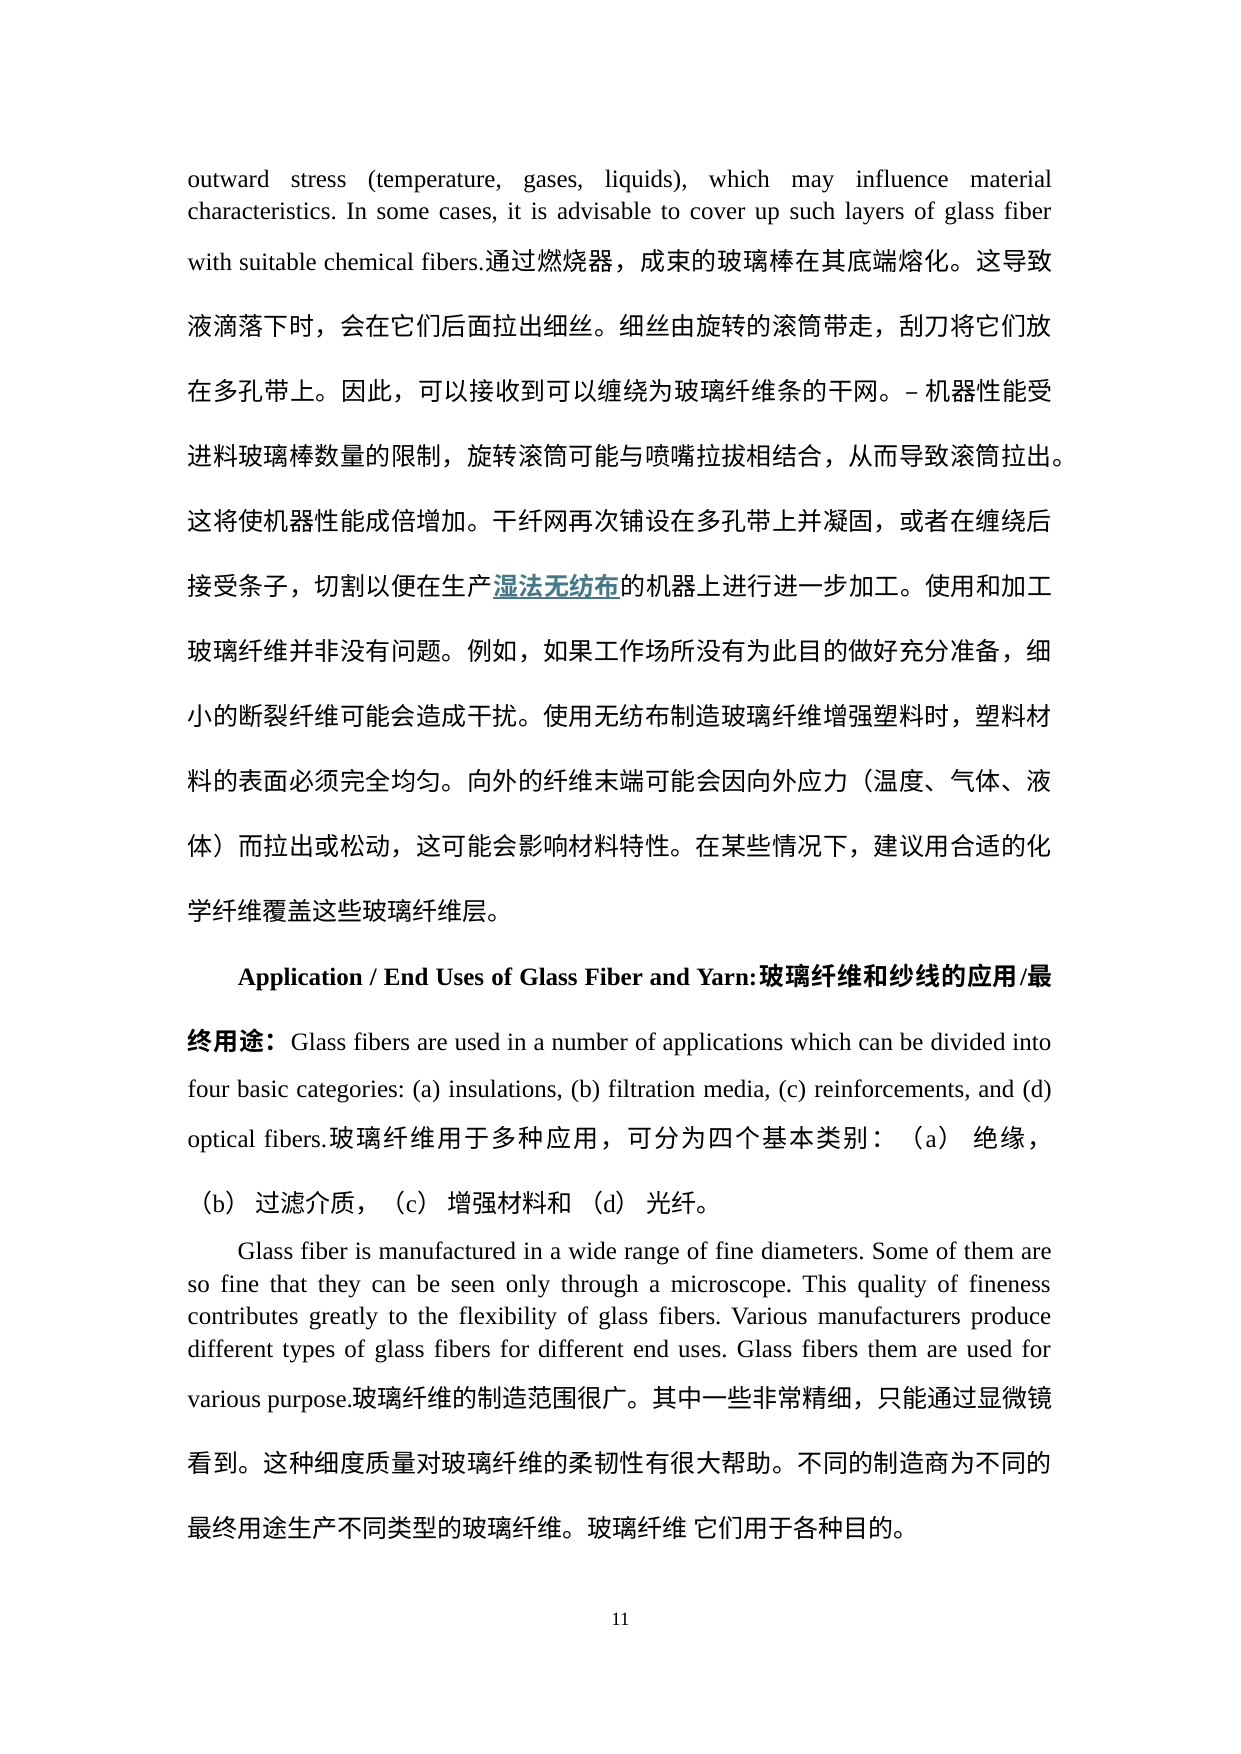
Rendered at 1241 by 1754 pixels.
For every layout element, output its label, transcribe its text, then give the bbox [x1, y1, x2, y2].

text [187, 162, 1053, 942]
text Glass fiber is manufactured in a wide range of fine diameters. Some of them are so fine that they can be seen only through a microscope. This quality of fineness contributes greatly to the flexibility of glass fibers. Various manufacturers produce different types of glass fibers for different end uses. Glass fibers them are used for various purpose.玻璃纤维的制造范围很广。其中一些非常精细，只能通过显微镜看到。这种细度质量对玻璃纤维的柔韧性有很大帮助。不同的制造商为不同的最终用途生产不同类型的玻璃纤维。玻璃纤维 它们用于各种目的。 [187, 1234, 1053, 1559]
text Application / End Uses of Glass Fiber and Yarn:玻璃纤维和纱线的应用/最终用途：Glass fibers are used in a number of applications which can be divided into four basic categories: (a) insulations, (b) filtration media, (c) reinforcements, and (d) optical fibers.玻璃纤维用于多种应用，可分为四个基本类别：（a） 绝缘，（b） 过滤介质，（c） 增强材料和 （d） 光纤。 [187, 942, 1053, 1234]
